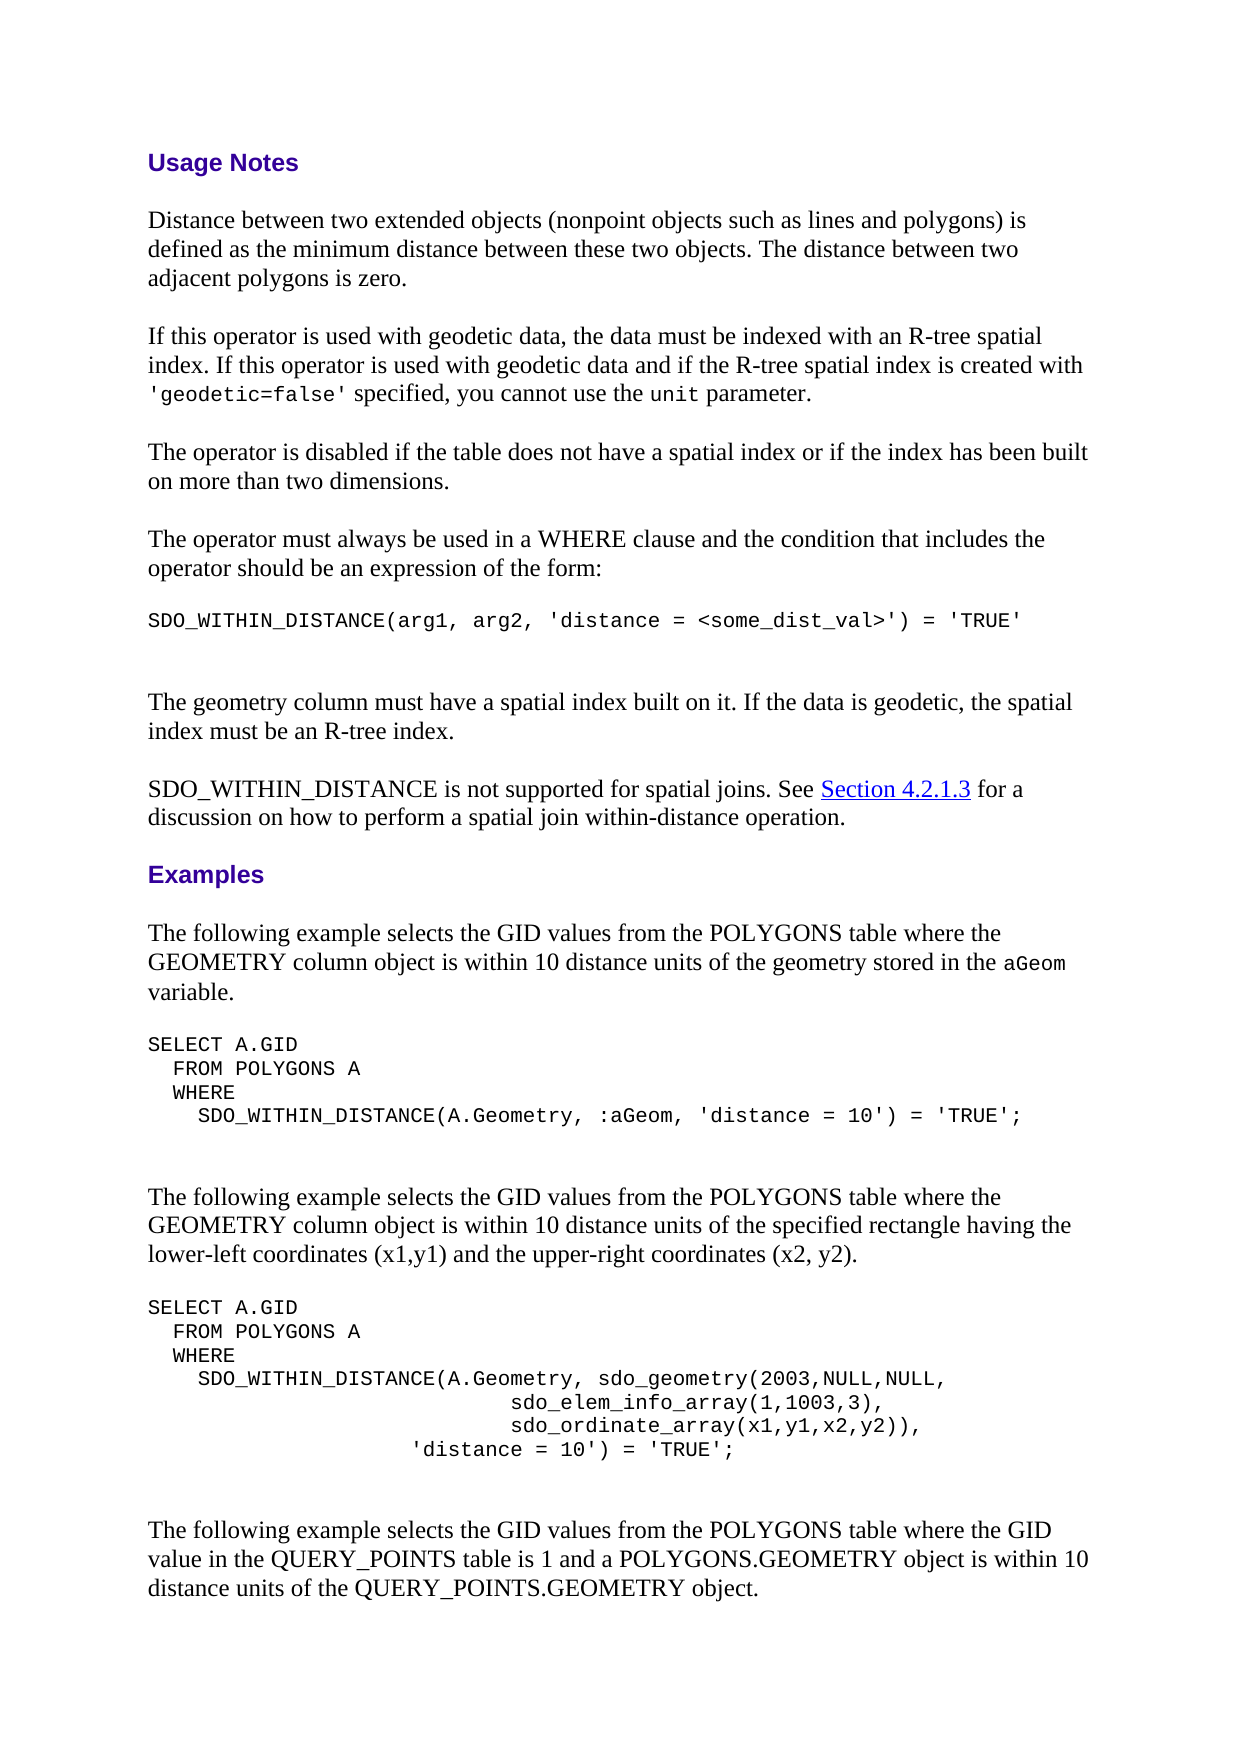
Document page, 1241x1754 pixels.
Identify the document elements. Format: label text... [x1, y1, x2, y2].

text The following example selects the GID values from the POLYGONS table where the GEOMETRY column object is within 10 distance units of the specified rectangle having the lower-left coordinates (x1,y1) and the upper-right coordinates (x2, y2). [148, 1182, 1093, 1268]
text sdo_elem_info_array(1,1003,3), [148, 1392, 1093, 1416]
text The operator is disabled if the table does not have a spatial index or if the index has been built on more than two dimensions. [148, 437, 1093, 495]
text Examples [148, 860, 1093, 889]
text Distance between two extended objects (nonpoint objects such as lines and polygons) is defined as the minimum distance between these two objects. The distance between two adjacent polygons is zero. [148, 206, 1093, 292]
text SELECT A.GID [148, 1034, 1093, 1058]
text SDO_WITHIN_DISTANCE is not supported for spatial joins. See Section 4.2.1.3 for a discussion on how to perform a spatial join within-distance operation. [148, 774, 1093, 831]
text 'distance = 10') = 'TRUE'; [148, 1439, 1093, 1463]
text The operator must always be used in a WHERE clause and the condition that includes the operator should be an expression of the form: [148, 524, 1093, 581]
text sdo_ordinate_array(x1,y1,x2,y2)), [148, 1416, 1093, 1439]
text SDO_WITHIN_DISTANCE(arg1, arg2, 'distance = <some_dist_val>') = 'TRUE' [148, 611, 1093, 634]
text Usage Notes [148, 148, 1093, 176]
text The following example selects the GID values from the POLYGONS table where the GID value in the QUERY_POINTS table is 1 and a POLYGONS.GEOMETRY object is within 10 distance units of the QUERY_POINTS.GEOMETRY object. [148, 1516, 1093, 1602]
text If this operator is used with geodetic data, the data must be indexed with an R-tree spatial index. If this operator is used with geodetic data and if the R-tree spatial index is created with 'geodetic=false' specified, you cannot use the unit parameter. [148, 321, 1093, 408]
text SDO_WITHIN_DISTANCE(A.Geometry, sdo_geometry(2003,NULL,NULL, [148, 1368, 1093, 1392]
text WHERE [148, 1344, 1093, 1368]
text FROM POLYGONS A [148, 1321, 1093, 1344]
text WHERE [148, 1082, 1093, 1105]
text SELECT A.GID [148, 1297, 1093, 1321]
text FROM POLYGONS A [148, 1058, 1093, 1082]
text The geometry column must have a spatial index built on it. If the data is geodetic, the spatial index must be an R-tree index. [148, 687, 1093, 744]
text The following example selects the GID values from the POLYGONS table where the GEOMETRY column object is within 10 distance units of the geometry stored in the aGeom variable. [148, 918, 1093, 1005]
text SDO_WITHIN_DISTANCE(A.Geometry, :aGeom, 'distance = 10') = 'TRUE'; [148, 1105, 1093, 1129]
